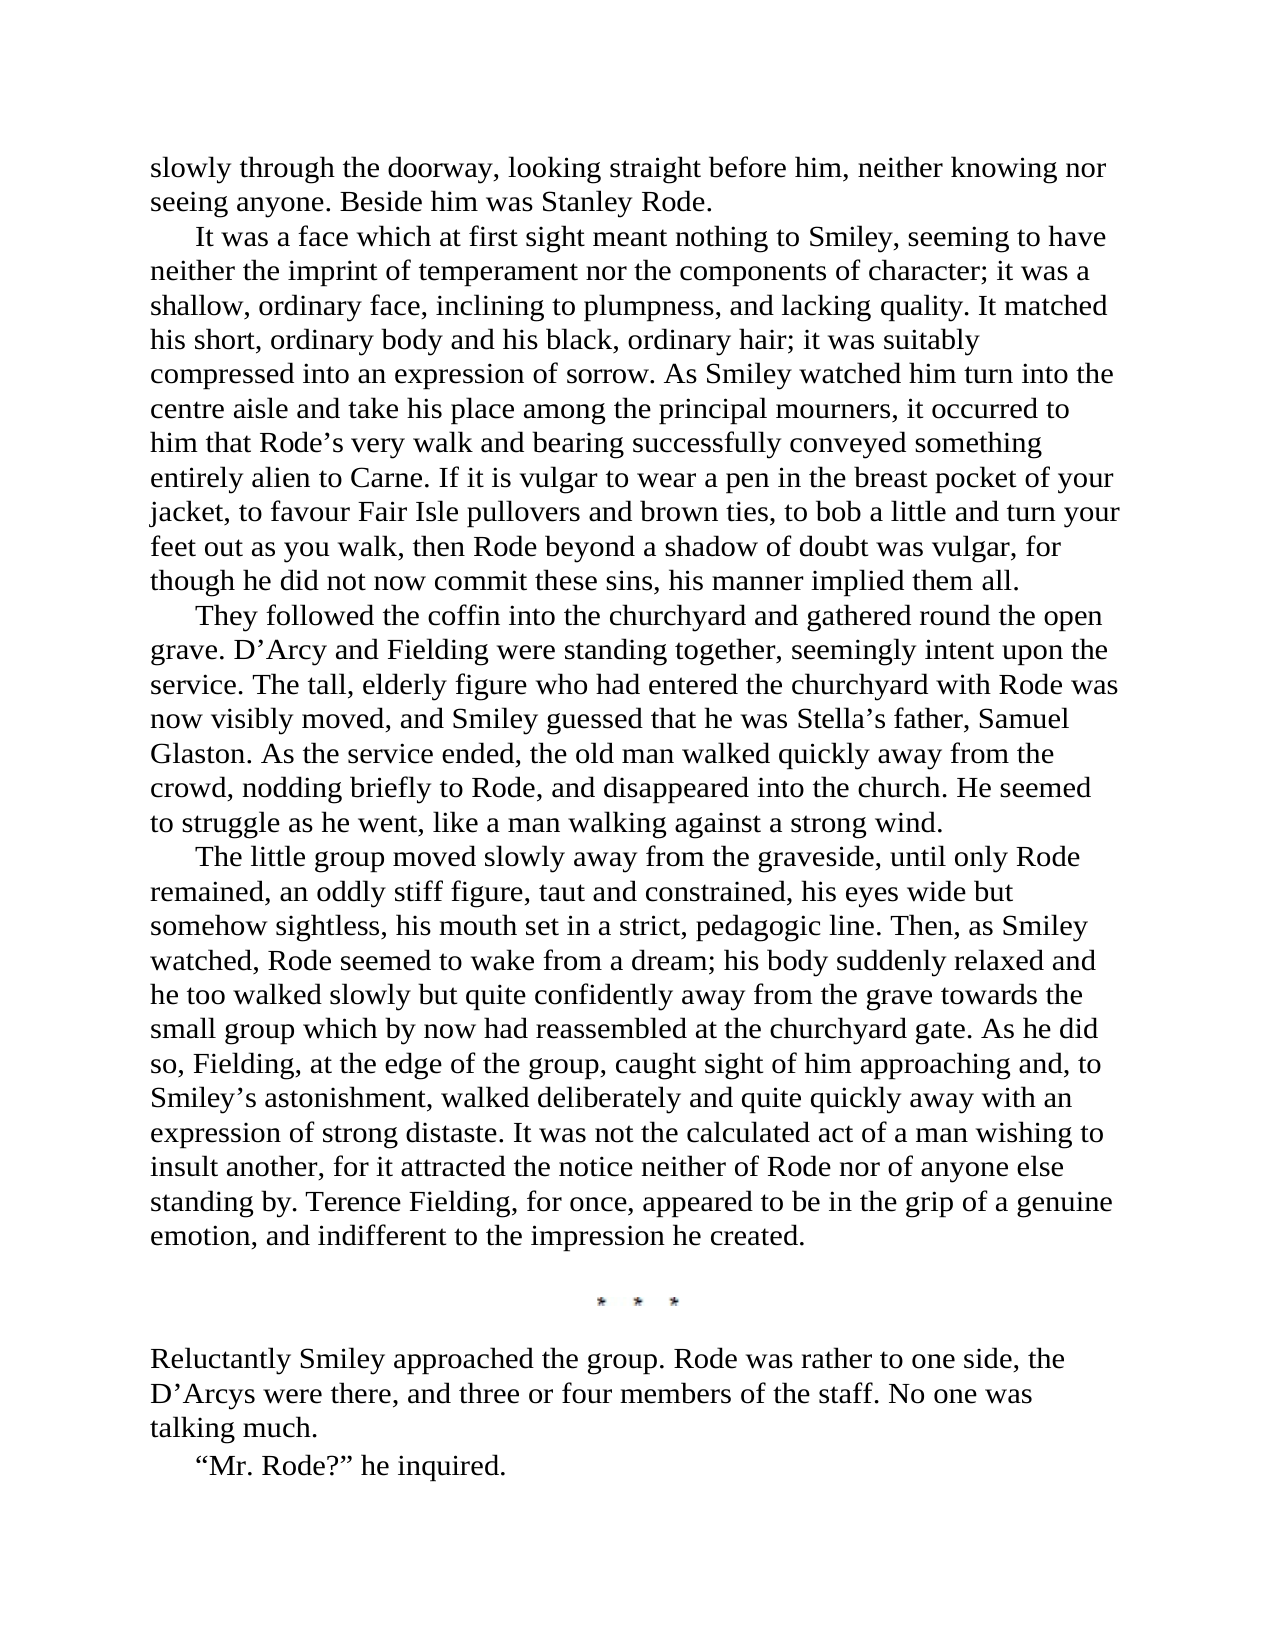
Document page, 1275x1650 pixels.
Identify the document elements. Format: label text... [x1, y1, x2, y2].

text They followed the coffin into the churchyard and gathered round the open grave. D’Arcy and Fielding were standing together, seemingly intent upon the service. The tall, elderly figure who had entered the churchyard with Rode was now visibly moved, and Smiley guessed that he was Stella’s father, Samuel Glaston. As the service ended, the old man walked quickly away from the crowd, nodding briefly to Rode, and disappeared into the church. He seemed to struggle as he went, like a man walking against a strong wind. [150, 598, 1122, 838]
text Reluctantly Smiley approached the group. Rode was rather to one side, the D’Arcys were there, and three or four members of the staff. No one was talking much. [150, 1342, 1122, 1444]
picture [597, 1297, 680, 1306]
text It was a face which at first sight meant nothing to Smiley, seeming to have neither the imprint of temperament nor the components of character; it was a shallow, ordinary face, inclining to plumpness, and lacking quality. It matched his short, ordinary body and his black, ordinary hair; it was suitably compressed into an expression of sorrow. As Smiley watched him turn into the centre aisle and take his place among the principal mourners, it occurred to him that Rode’s very walk and bearing successfully conveyed something entirely alien to Carne. If it is vulgar to wear a pen in the breast pocket of your jacket, to favour Fair Isle pullovers and brown ties, to bob a little and turn your feet out as you walk, then Rode beyond a shadow of doubt was vulgar, for though he did not now commit these sins, his manner implied them all. [150, 219, 1122, 597]
text slowly through the doorway, looking straight before him, neither knowing nor seeing anyone. Beside him was Stanley Rode. [150, 150, 1122, 218]
text “Mr. Rode?” he inquired. [195, 1448, 1275, 1482]
text The little group moved slowly away from the graveside, until only Rode remained, an oddly stiff figure, taut and constrained, his eyes wide but somehow sightless, his mouth set in a strict, pedagogic line. Then, as Smiley watched, Rode seemed to wake from a dream; his body suddenly relaxed and he too walked slowly but quite confidently away from the grave towards the small group which by now had reassembled at the churchyard gate. As he did so, Fielding, at the edge of the group, caught sight of him approaching and, to Smiley’s astonishment, walked deliberately and quite quickly away with an expression of strong distaste. It was not the calculated act of a man wishing to insult another, for it attracted the notice neither of Rode nor of anyone else standing by. Terence Fielding, for once, appeared to be in the grip of a genuine emotion, and indifferent to the impression he created. [150, 839, 1122, 1252]
